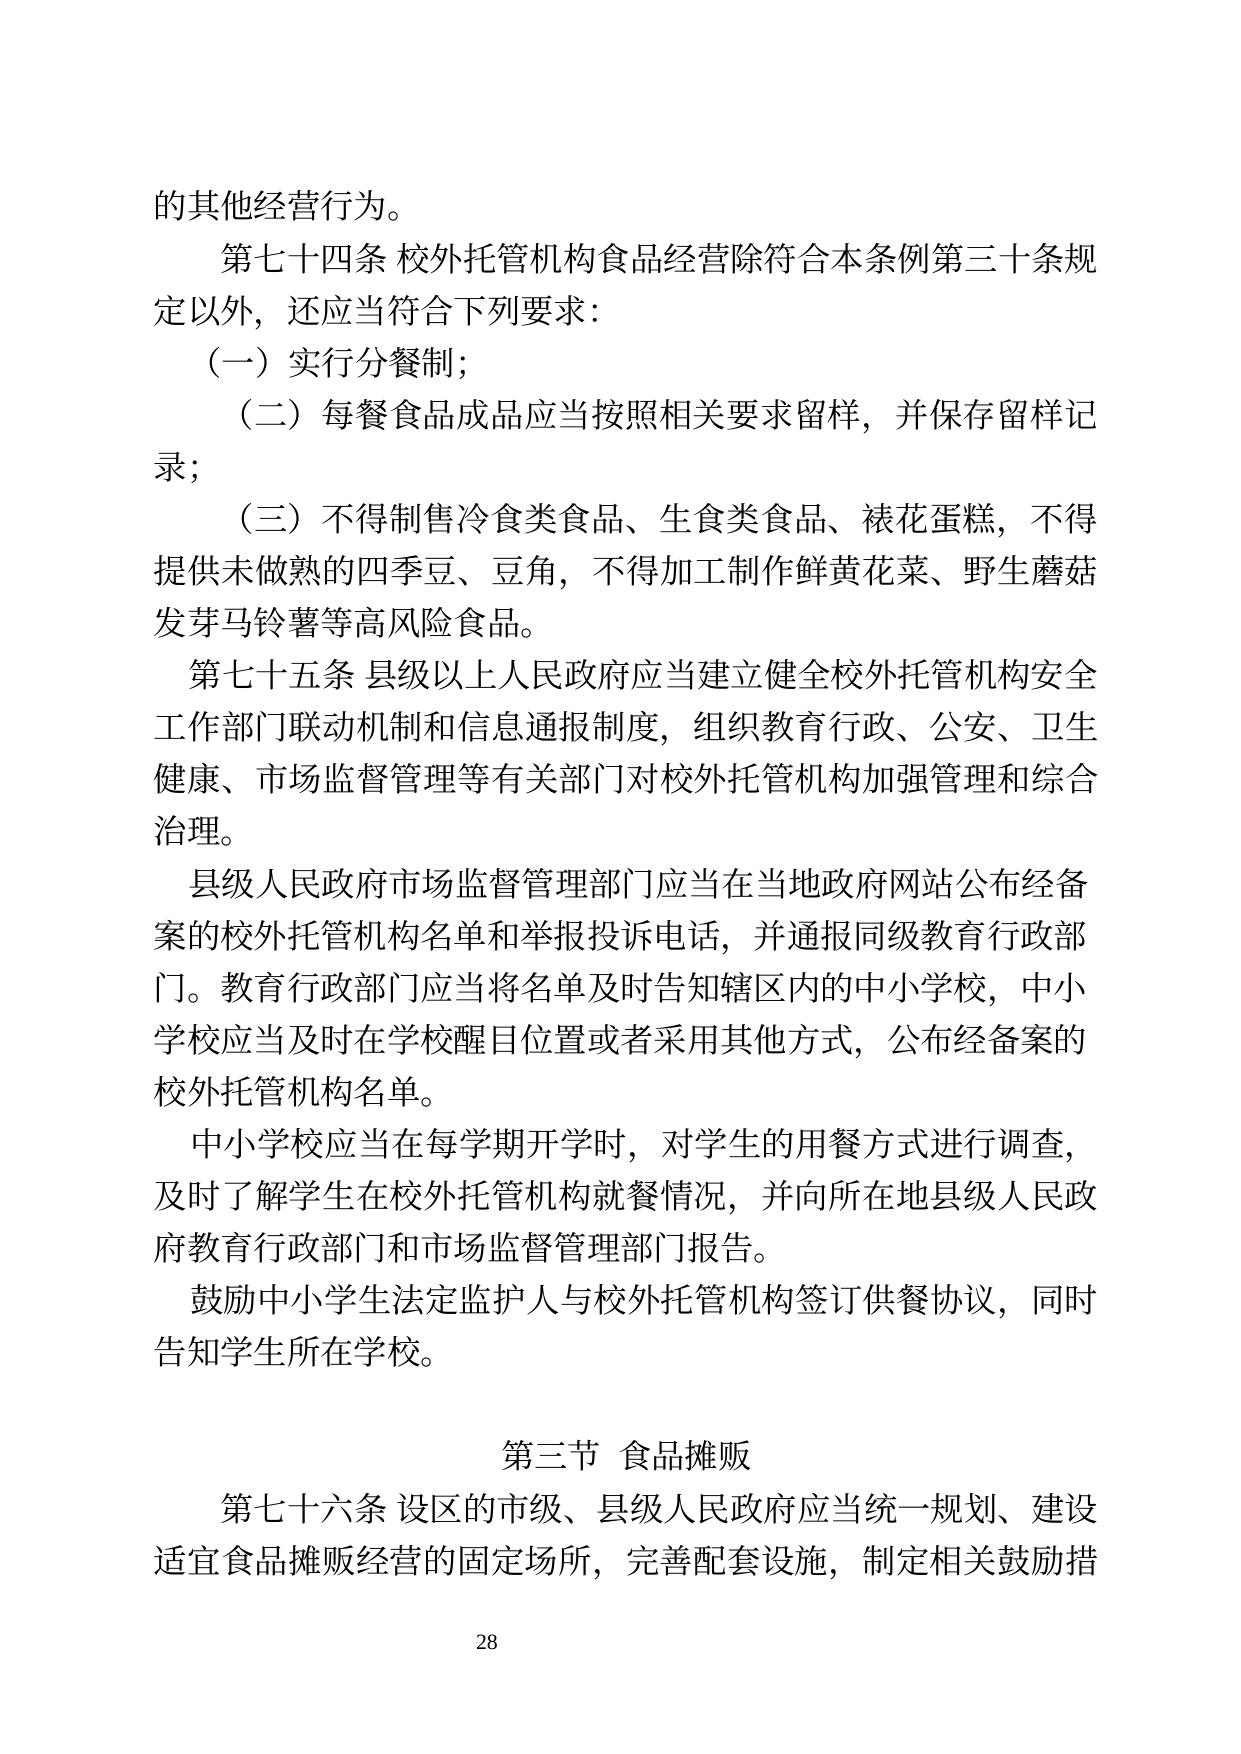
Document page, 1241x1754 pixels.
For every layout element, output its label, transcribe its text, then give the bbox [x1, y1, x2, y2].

text 第三节 食品摊贩 [153, 1427, 1098, 1479]
text （二）每餐食品成品应当按照相关要求留样，并保存留样记录； [153, 386, 1098, 490]
text 鼓励中小学生法定监护人与校外托管机构签订供餐协议，同时告知学生所在学校。 [153, 1271, 1098, 1375]
text 县级人民政府市场监督管理部门应当在当地政府网站公布经备案的校外托管机构名单和举报投诉电话，并通报同级教育行政部门。教育行政部门应当将名单及时告知辖区内的中小学校，中小学校应当及时在学校醒目位置或者采用其他方式，公布经备案的校外托管机构名单。 [153, 854, 1098, 1115]
text 第七十四条 校外托管机构食品经营除符合本条例第三十条规定以外，还应当符合下列要求： [153, 229, 1098, 333]
text （三）不得制售冷食类食品、生食类食品、裱花蛋糕，不得提供未做熟的四季豆、豆角，不得加工制作鲜黄花菜、野生蘑菇、发芽马铃薯等高风险食品。 [153, 490, 1098, 646]
text 中小学校应当在每学期开学时，对学生的用餐方式进行调查，及时了解学生在校外托管机构就餐情况，并向所在地县级人民政府教育行政部门和市场监督管理部门报告。 [153, 1115, 1098, 1271]
text 第七十五条 县级以上人民政府应当建立健全校外托管机构安全工作部门联动机制和信息通报制度，组织教育行政、公安、卫生健康、市场监督管理等有关部门对校外托管机构加强管理和综合治理。 [153, 646, 1098, 854]
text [153, 177, 1098, 229]
text （一）实行分餐制； [153, 333, 1098, 386]
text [153, 1479, 1098, 1583]
